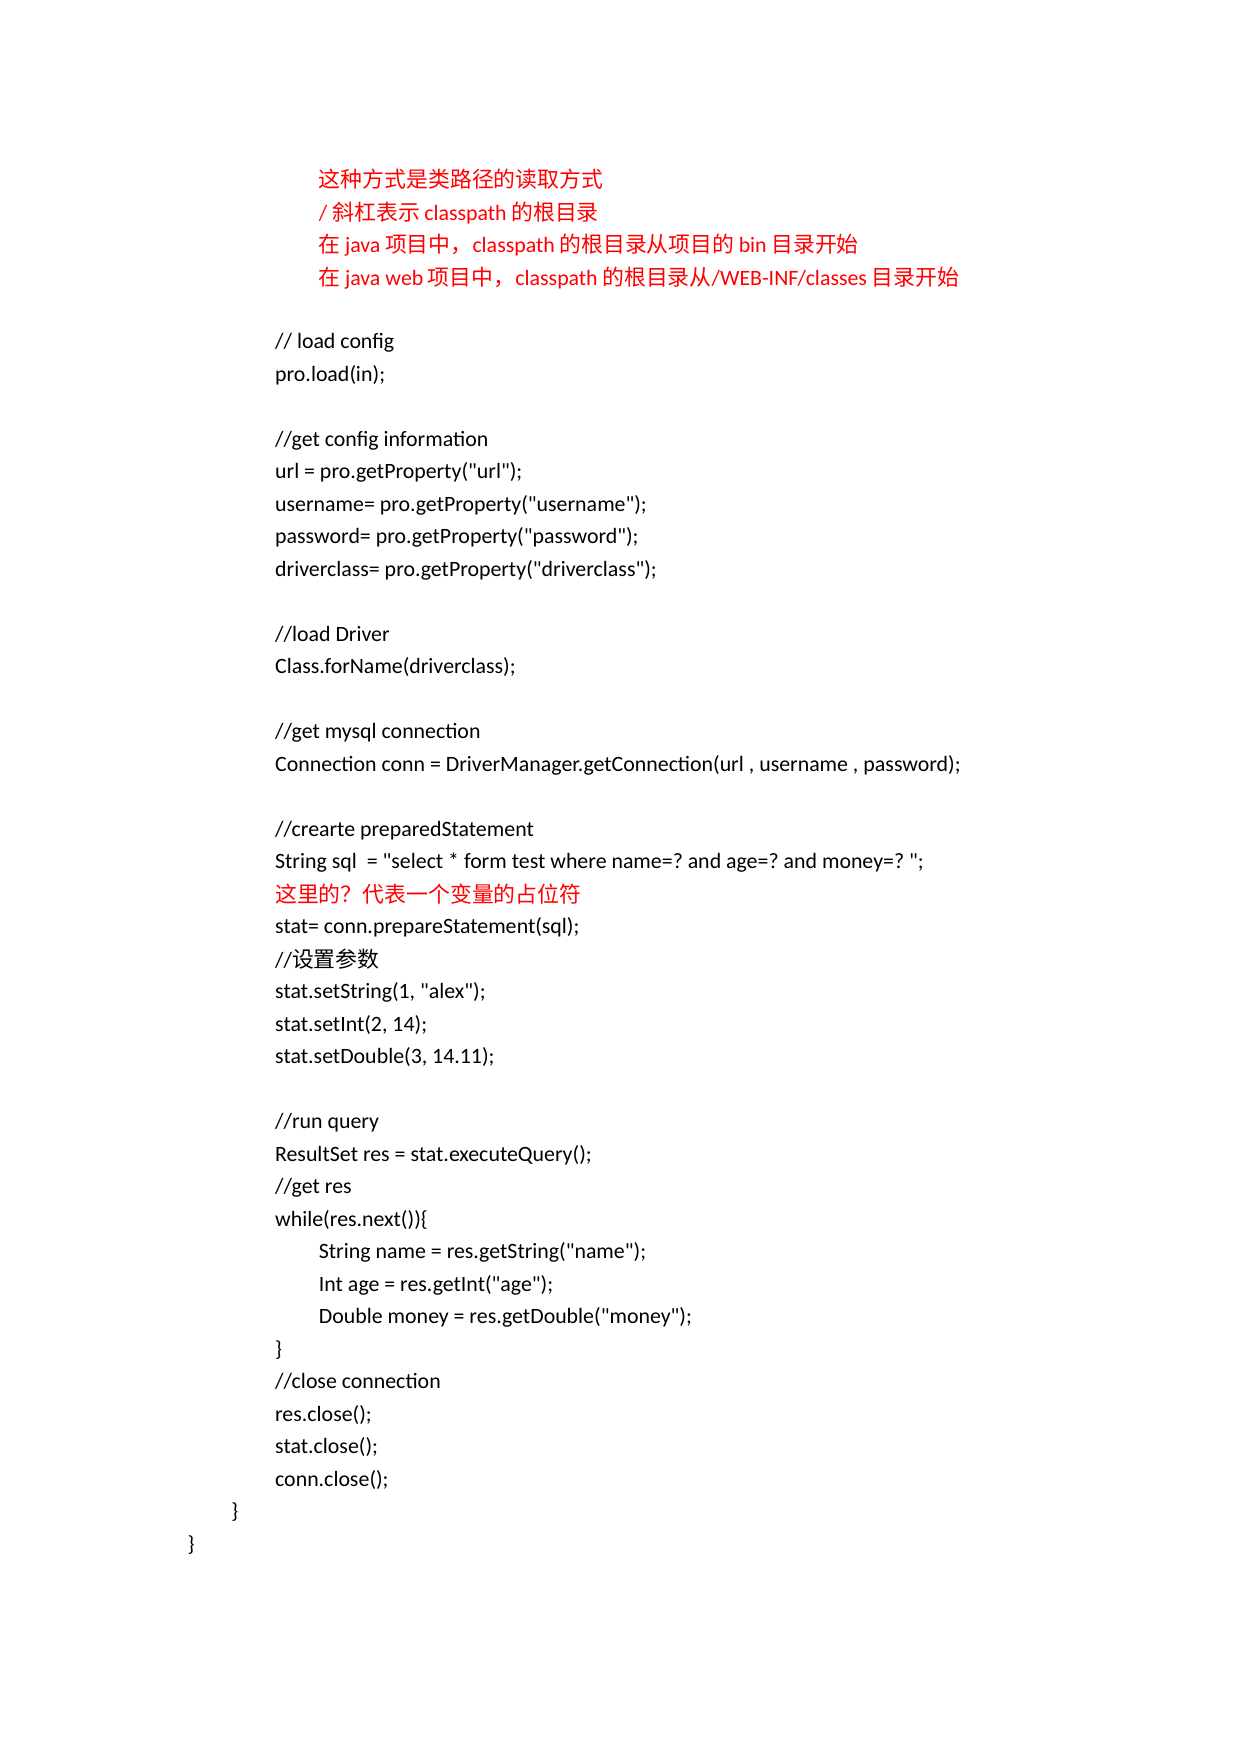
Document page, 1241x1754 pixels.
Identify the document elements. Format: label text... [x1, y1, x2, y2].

list //close connection [187, 1364, 1053, 1397]
list Double money = res.getDouble("money"); [187, 1299, 1053, 1332]
list Connection conn = DriverManager.getConnection(url , username , password); [187, 747, 1053, 779]
list //get config information [187, 422, 1053, 454]
list pro.load(in); [187, 357, 1053, 389]
list conn.close(); [187, 1462, 1053, 1494]
list 这里的？代表一个变量的占位符 [187, 877, 1053, 909]
list } [187, 1332, 1053, 1364]
list 这种方式是类路径的读取方式 [187, 162, 1053, 194]
list //load Driver [187, 617, 1053, 649]
list / 斜杠表示classpath的根目录 [187, 194, 1053, 227]
list password= pro.getProperty("password"); [187, 519, 1053, 552]
list while(res.next()){ [187, 1202, 1053, 1234]
list 在java web项目中，classpath的根目录从/WEB-INF/classes目录开始 [187, 259, 1053, 292]
list //get res [187, 1169, 1053, 1202]
list username= pro.getProperty("username"); [187, 487, 1053, 519]
list String sql = "select * form test where name=? and age=? and money=? "; [187, 844, 1053, 877]
list // load config [187, 324, 1053, 357]
list ResultSet res = stat.executeQuery(); [187, 1137, 1053, 1169]
list res.close(); [187, 1397, 1053, 1429]
list stat.close(); [187, 1429, 1053, 1462]
list } [187, 1527, 1053, 1559]
list } [187, 1494, 1053, 1527]
list Class.forName(driverclass); [187, 649, 1053, 682]
list 在java项目中，classpath的根目录从项目的bin目录开始 [187, 227, 1053, 259]
list stat.setString(1, "alex"); [187, 974, 1053, 1007]
list stat.setInt(2, 14); [187, 1007, 1053, 1039]
list Int age = res.getInt("age"); [187, 1267, 1053, 1299]
list //run query [187, 1104, 1053, 1137]
list url = pro.getProperty("url"); [187, 454, 1053, 487]
list String name = res.getString("name"); [187, 1234, 1053, 1267]
list //crearte preparedStatement [187, 812, 1053, 844]
list driverclass= pro.getProperty("driverclass"); [187, 552, 1053, 584]
list //设置参数 [187, 942, 1053, 974]
list stat= conn.prepareStatement(sql); [187, 909, 1053, 942]
list //get mysql connection [187, 714, 1053, 747]
list stat.setDouble(3, 14.11); [187, 1039, 1053, 1072]
